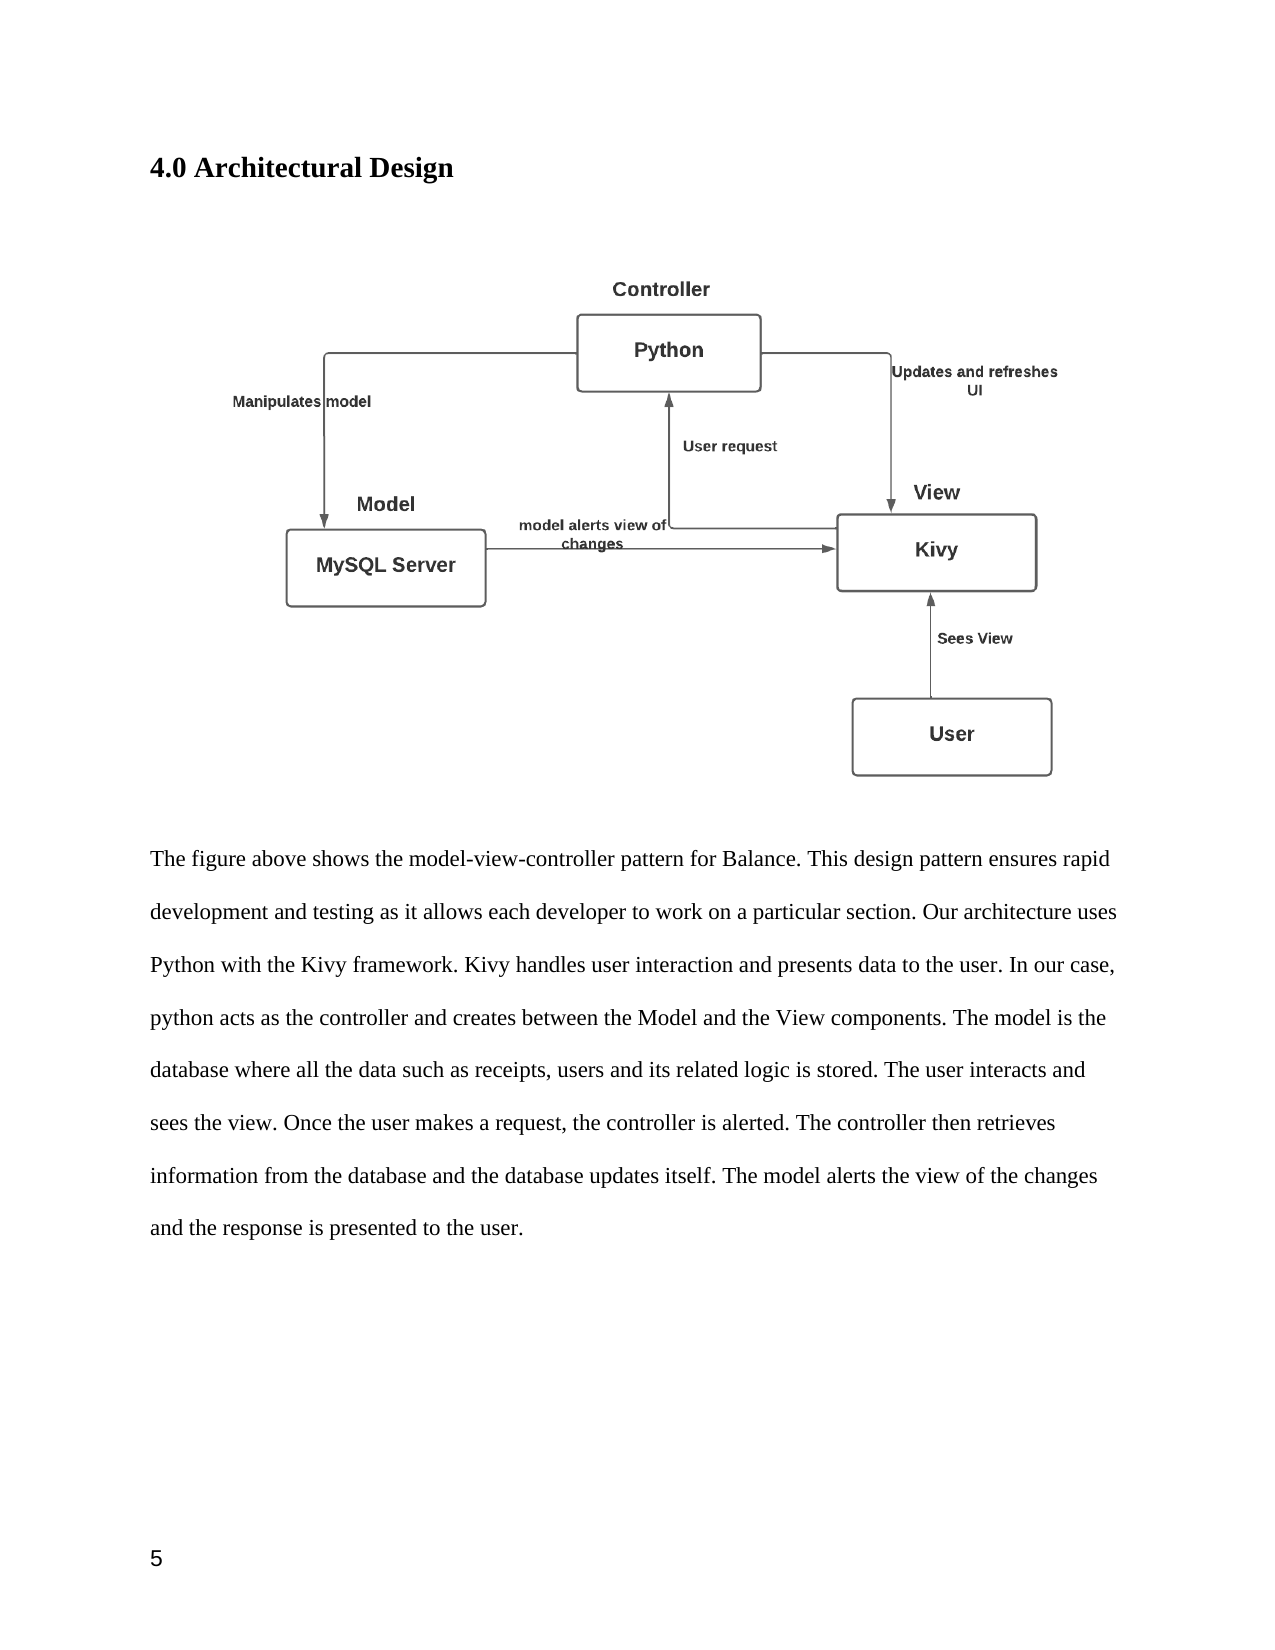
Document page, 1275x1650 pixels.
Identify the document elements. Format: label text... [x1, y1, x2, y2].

text The figure above shows the model-view-controller pattern for Balance. This design pattern ensures rapid development and testing as it allows each developer to work on a particular section. Our architecture uses Python with the Kivy framework. Kivy handles user interaction and presents data to the user. In our case, python acts as the controller and creates between the Model and the View components. The model is the database where all the data such as receipts, users and its related logic is stored. The user interacts and sees the view. Once the user makes a request, the controller is alerted. The controller then retrieves information from the database and the database updates itself. The model alerts the view of the changes and the response is presented to the user. [150, 846, 1125, 1241]
picture [150, 227, 1125, 817]
text 4.0 Architectural Design [150, 150, 1125, 183]
